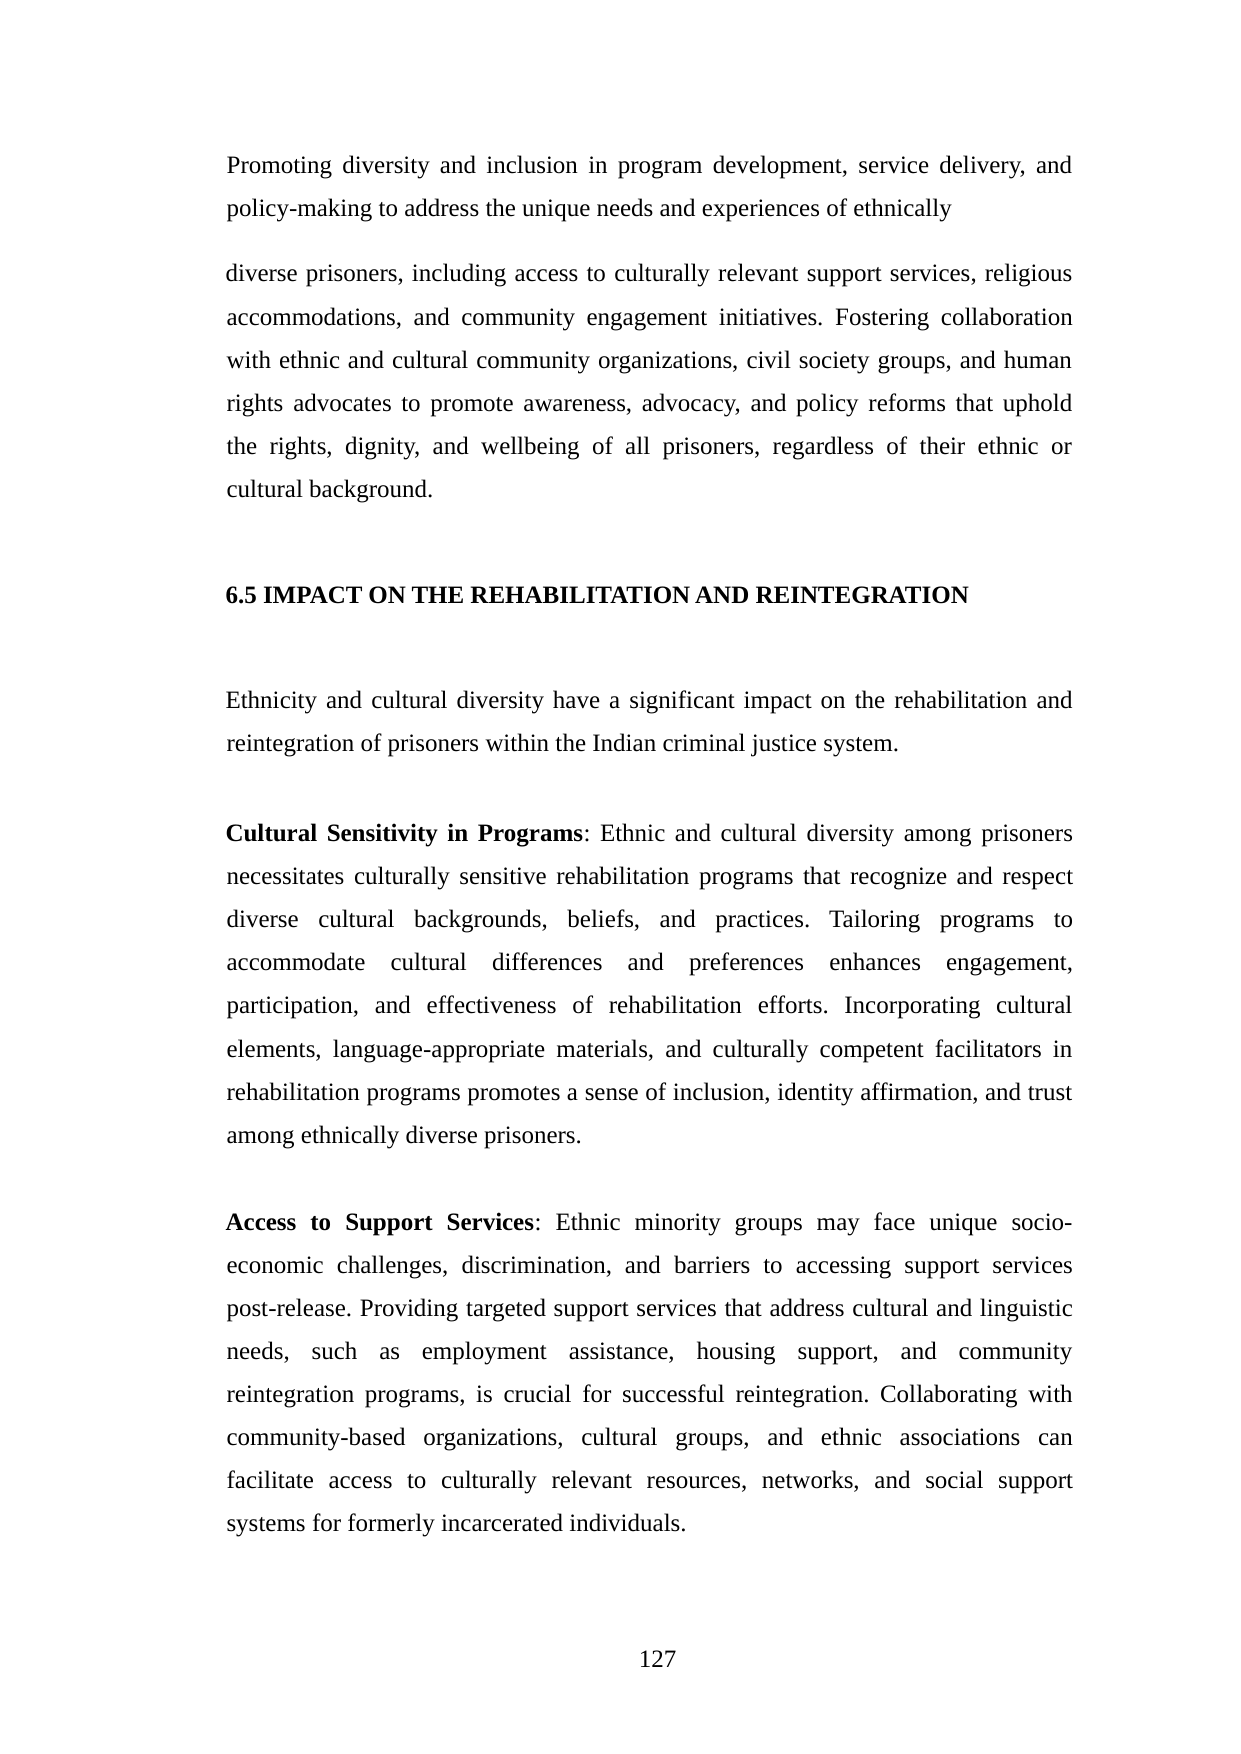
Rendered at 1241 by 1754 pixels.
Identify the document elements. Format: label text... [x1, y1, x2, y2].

text Cultural Sensitivity in Programs: Ethnic and cultural diversity among prisoners necessitates culturally sensitive rehabilitation programs that recognize and respect diverse cultural backgrounds, beliefs, and practices. Tailoring programs to accommodate cultural differences and preferences enhances engagement, participation, and effectiveness of rehabilitation efforts. Incorporating cultural elements, language-appropriate materials, and culturally competent facilitators in rehabilitation programs promotes a sense of inclusion, identity affirmation, and trust among ethnically diverse prisoners. [225, 818, 1073, 1149]
text diverse prisoners, including access to culturally relevant support services, religious accommodations, and community engagement initiatives. Fostering collaboration with ethnic and cultural community organizations, civil society groups, and human rights advocates to promote awareness, advocacy, and policy reforms that uphold the rights, dignity, and wellbeing of all prisoners, regardless of their ethnic or cultural background. [225, 258, 1073, 503]
subtitle 6.5 IMPACT ON THE REHABILITATION AND REINTEGRATION [225, 580, 1090, 609]
text Ethnicity and cultural diversity have a significant impact on the rehabilitation and reintegration of prisoners within the Indian criminal justice system. [225, 685, 1073, 757]
text Access to Support Services: Ethnic minority groups may face unique socio-economic challenges, discrimination, and barriers to accessing support services post-release. Providing targeted support services that address cultural and linguistic needs, such as employment assistance, housing support, and community reintegration programs, is crucial for successful reintegration. Collaborating with community-based organizations, cultural groups, and ethnic associations can facilitate access to culturally relevant resources, networks, and social support systems for formerly incarcerated individuals. [225, 1207, 1073, 1537]
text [225, 150, 1073, 222]
